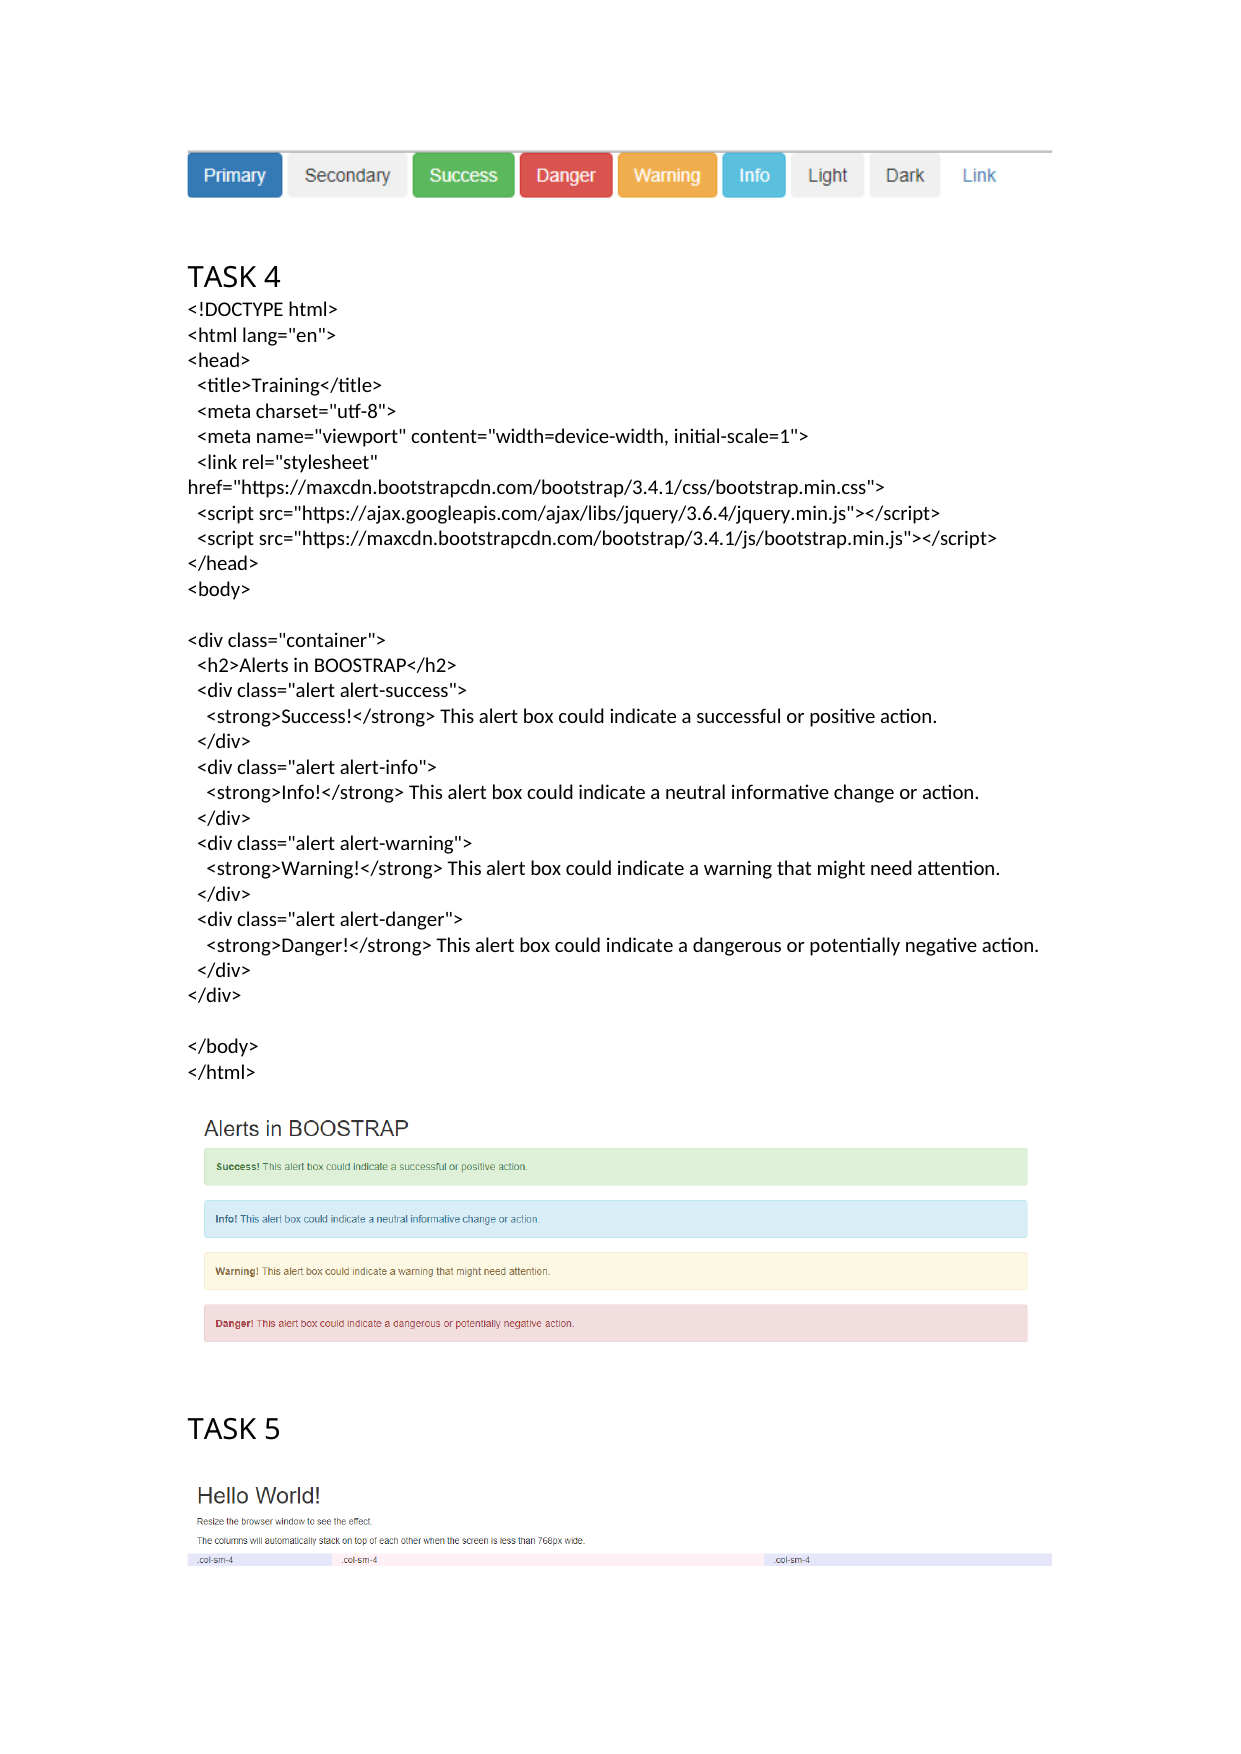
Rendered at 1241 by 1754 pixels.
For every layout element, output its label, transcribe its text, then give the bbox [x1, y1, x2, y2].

text <div class="alert alert-info"> [187, 754, 1053, 779]
text </div> [187, 805, 1053, 830]
text </div> [187, 728, 1053, 754]
text <div class="alert alert-warning"> [187, 830, 1053, 856]
text <meta name="viewport" content="width=device-width, initial-scale=1"> [187, 423, 1053, 449]
text <!DOCTYPE html> [187, 296, 1053, 322]
text <strong>Info!</strong> This alert box could indicate a neutral informative change or action. [187, 779, 1053, 805]
text <div class="alert alert-success"> [187, 678, 1053, 703]
text <div class="alert alert-danger"> [187, 906, 1053, 932]
picture [187, 1109, 1051, 1384]
text <h2>Alerts in BOOSTRAP</h2> [187, 652, 1053, 678]
picture [187, 1473, 1052, 1594]
text <strong>Warning!</strong> This alert box could indicate a warning that might need attention. [187, 856, 1053, 881]
text <html lang="en"> [187, 322, 1053, 347]
text </html> [187, 1059, 1053, 1084]
text <meta charset="utf-8"> [187, 398, 1053, 423]
text <div class="container"> [187, 627, 1053, 652]
text <head> [187, 347, 1053, 373]
text <link rel="stylesheet" href="https://maxcdn.bootstrapcdn.com/bootstrap/3.4.1/css/bootstrap.min.css"> [187, 449, 1053, 500]
picture [187, 150, 1053, 232]
text <strong>Success!</strong> This alert box could indicate a successful or positive action. [187, 703, 1053, 728]
text TASK 4 [187, 257, 1053, 296]
text <script src="https://ajax.googleapis.com/ajax/libs/jquery/3.6.4/jquery.min.js"></script> [187, 500, 1053, 525]
text <body> [187, 576, 1053, 601]
text </div> [187, 983, 1053, 1008]
text </div> [187, 881, 1053, 906]
text </body> [187, 1033, 1053, 1059]
text </head> [187, 551, 1053, 576]
text <script src="https://maxcdn.bootstrapcdn.com/bootstrap/3.4.1/js/bootstrap.min.js"></script> [187, 525, 1053, 551]
text TASK 5 [187, 1409, 1053, 1448]
text <strong>Danger!</strong> This alert box could indicate a dangerous or potentially negative action. [187, 932, 1053, 957]
text </div> [187, 957, 1053, 983]
text <title>Training</title> [187, 373, 1053, 398]
